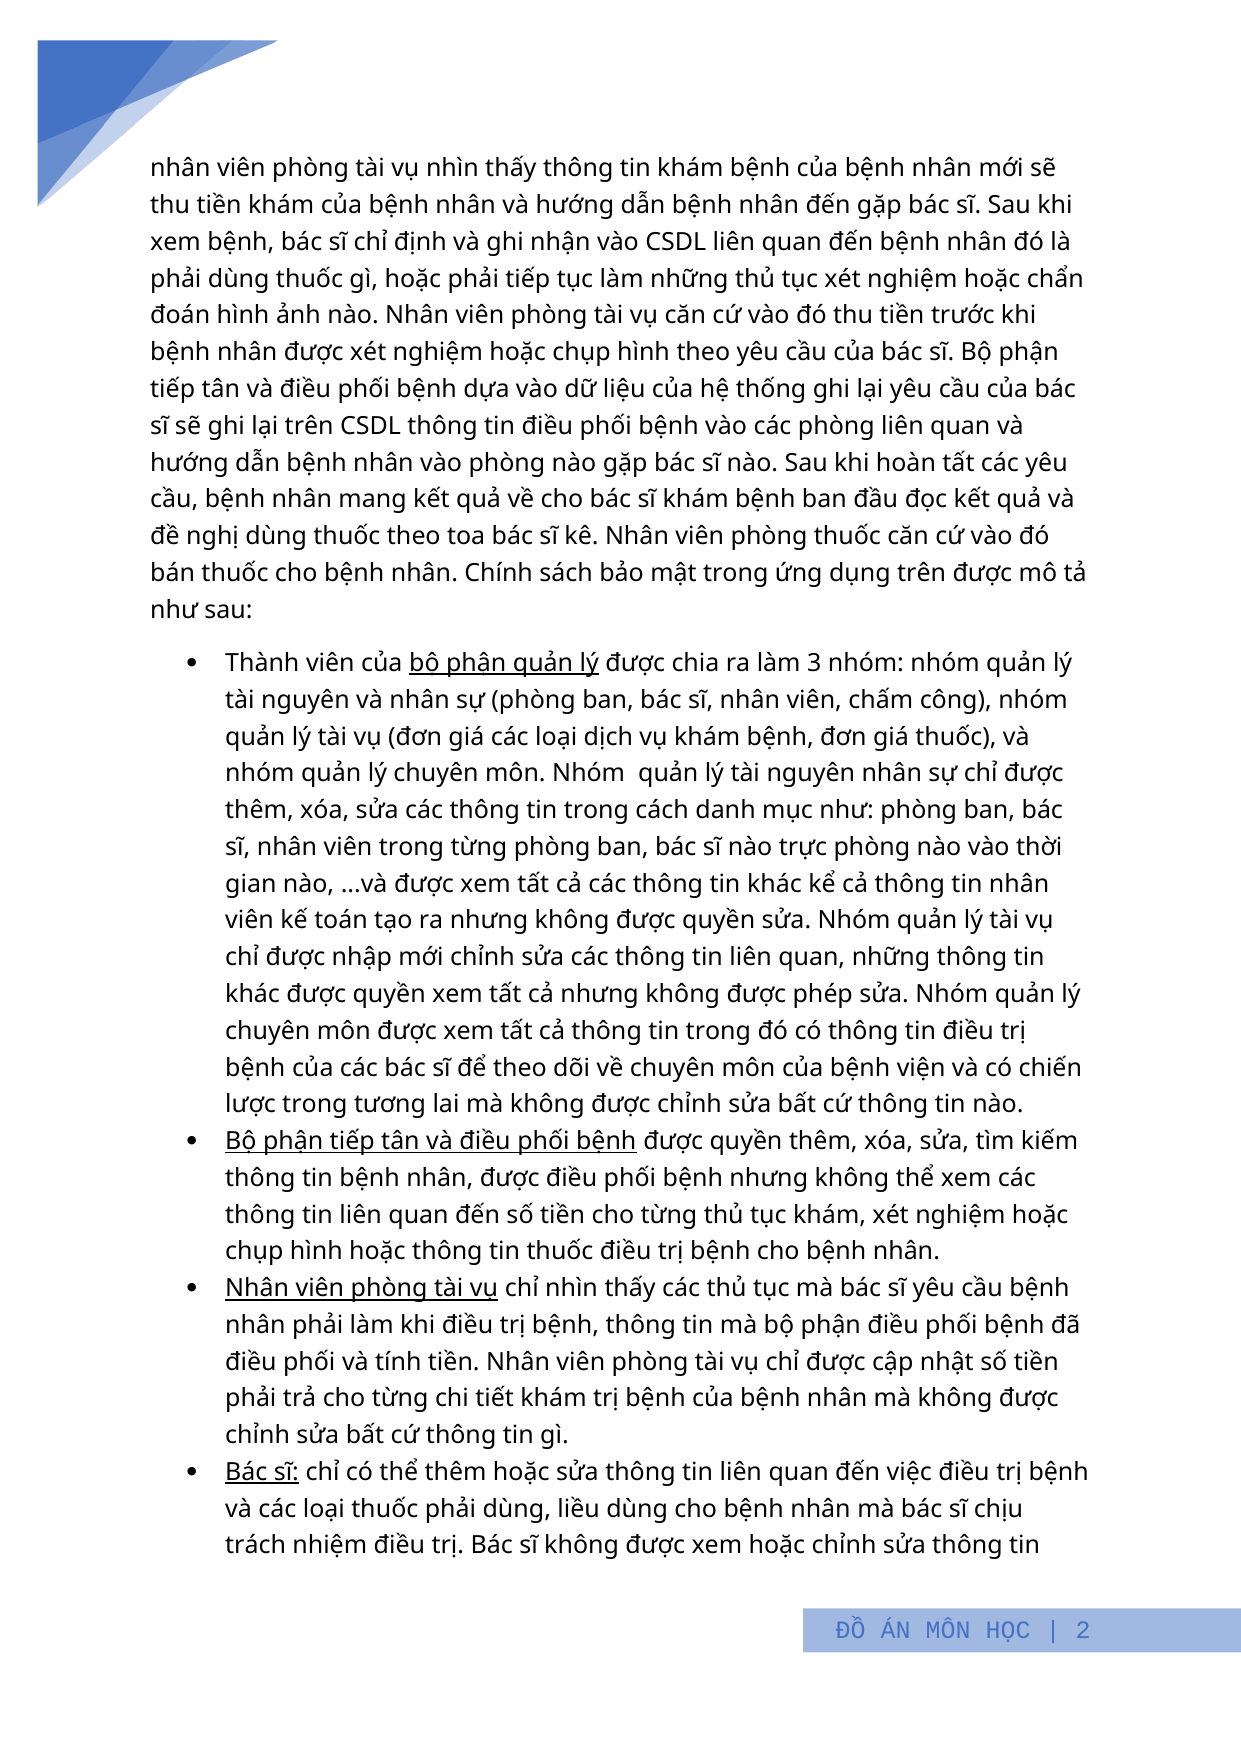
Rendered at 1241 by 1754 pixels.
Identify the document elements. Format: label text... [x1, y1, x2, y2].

list Bộ phận tiếp tân và điều phối bệnh được quyền thêm, xóa, sửa, tìm kiếm thông tin bệnh nhân, được điều phối bệnh nhưng không thể xem các thông tin liên quan đến số tiền cho từng thủ tục khám, xét nghiệm hoặc chụp hình hoặc thông tin thuốc điều trị bệnh cho bệnh nhân. [187, 1123, 1090, 1267]
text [150, 150, 1090, 625]
list Thành viên của bộ phận quản lý được chia ra làm 3 nhóm: nhóm quản lý tài nguyên và nhân sự (phòng ban, bác sĩ, nhân viên, chấm công), nhóm quản lý tài vụ (đơn giá các loại dịch vụ khám bệnh, đơn giá thuốc), và nhóm quản lý chuyên môn. Nhóm quản lý tài nguyên nhân sự chỉ được thêm, xóa, sửa các thông tin trong cách danh mục như: phòng ban, bác sĩ, nhân viên trong từng phòng ban, bác sĩ nào trực phòng nào vào thời gian nào, ...và được xem tất cả các thông tin khác kể cả thông tin nhân viên kế toán tạo ra nhưng không được quyền sửa. Nhóm quản lý tài vụ chỉ được nhập mới chỉnh sửa các thông tin liên quan, những thông tin khác được quyền xem tất cả nhưng không được phép sửa. Nhóm quản lý chuyên môn được xem tất cả thông tin trong đó có thông tin điều trị bệnh của các bác sĩ để theo dõi về chuyên môn của bệnh viện và có chiến lược trong tương lai mà không được chỉnh sửa bất cứ thông tin nào. [187, 645, 1090, 1120]
picture [37, 40, 279, 209]
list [187, 1454, 1090, 1561]
list Nhân viên phòng tài vụ chỉ nhìn thấy các thủ tục mà bác sĩ yêu cầu bệnh nhân phải làm khi điều trị bệnh, thông tin mà bộ phận điều phối bệnh đã điều phối và tính tiền. Nhân viên phòng tài vụ chỉ được cập nhật số tiền phải trả cho từng chi tiết khám trị bệnh của bệnh nhân mà không được chỉnh sửa bất cứ thông tin gì. [187, 1270, 1090, 1451]
